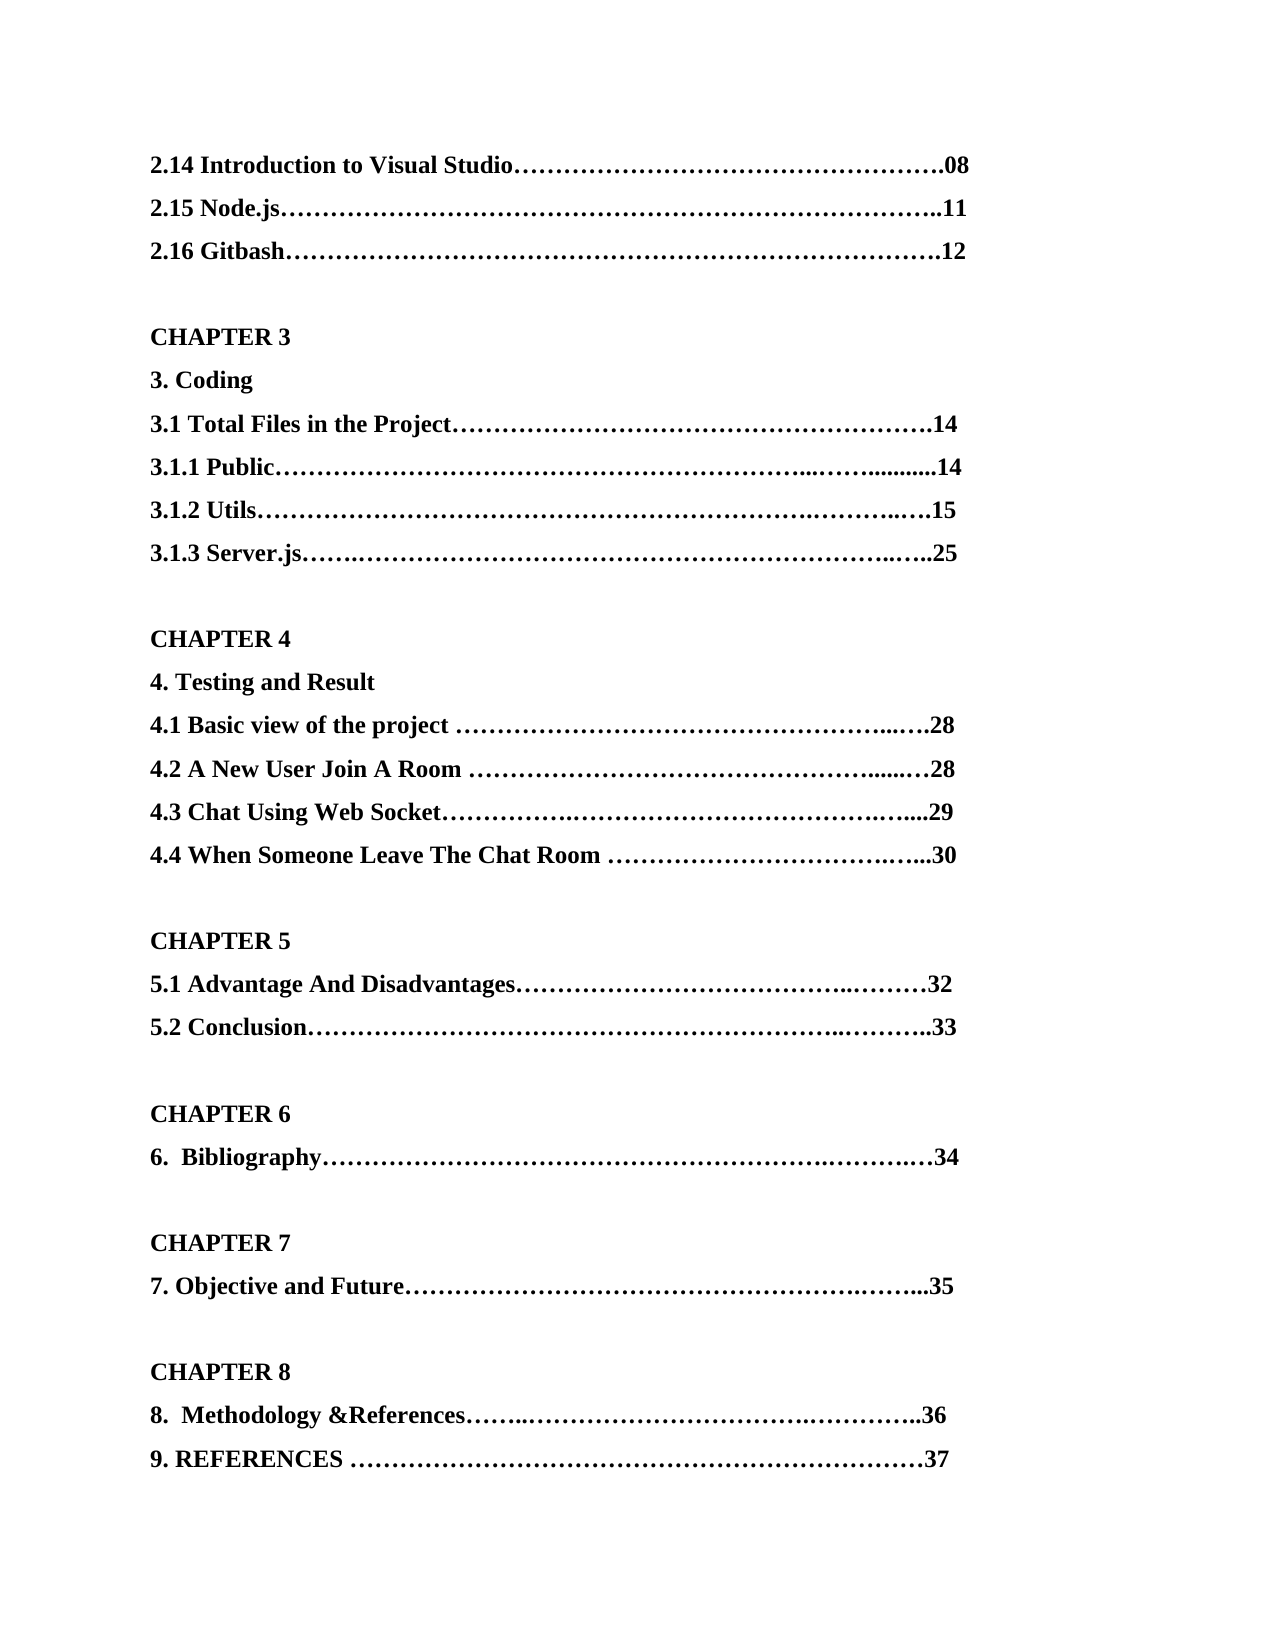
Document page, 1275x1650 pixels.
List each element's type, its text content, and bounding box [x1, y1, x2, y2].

text CHAPTER 5 [150, 926, 1125, 955]
text 4. Testing and Result [150, 667, 1125, 696]
text 8. Methodology &References……..…………………………….…………..36 [150, 1401, 1125, 1429]
text 3.1.1 Public………………………………………………………...……...........14 [150, 452, 1125, 481]
text 2.14 Introduction to Visual Studio…………………………………………….08 [150, 150, 1125, 179]
text CHAPTER 4 [150, 624, 1125, 653]
text 4.2 A New User Join A Room …………………………………………......…28 [150, 754, 1125, 782]
text 3.1 Total Files in the Project………………………………………………….14 [150, 409, 1125, 437]
text 4.1 Basic view of the project ……………………………………………...….28 [150, 711, 1125, 739]
text 4.4 When Someone Leave The Chat Room …………………………….…...30 [150, 840, 1125, 869]
text 5.2 Conclusion………………………………………………………..………..33 [150, 1012, 1125, 1041]
text CHAPTER 6 [150, 1099, 1125, 1127]
text CHAPTER 3 [150, 322, 1125, 351]
text 3.1.3 Server.js…….………………………………………………………..…..25 [150, 538, 1125, 567]
text 7. Objective and Future……………………………………………….……...35 [150, 1271, 1125, 1300]
text 3.1.2 Utils………………………………………………………….………..….15 [150, 495, 1125, 524]
text 5.1 Advantage And Disadvantages…………………………………..………32 [150, 969, 1125, 998]
text 9. REFERENCES ……………………………………………………………37 [150, 1444, 1125, 1472]
text CHAPTER 8 [150, 1357, 1125, 1386]
text 2.15 Node.js……………………………………………………………………..11 [150, 193, 1125, 222]
text 4.3 Chat Using Web Socket…………….……………………………….…....29 [150, 797, 1125, 826]
text CHAPTER 7 [150, 1228, 1125, 1257]
text 6. Bibliography…………………………………………………….……….…34 [150, 1142, 1125, 1171]
text 3. Coding [150, 366, 1125, 394]
text 2.16 Gitbash…………………………………………………………………….12 [150, 236, 1125, 265]
